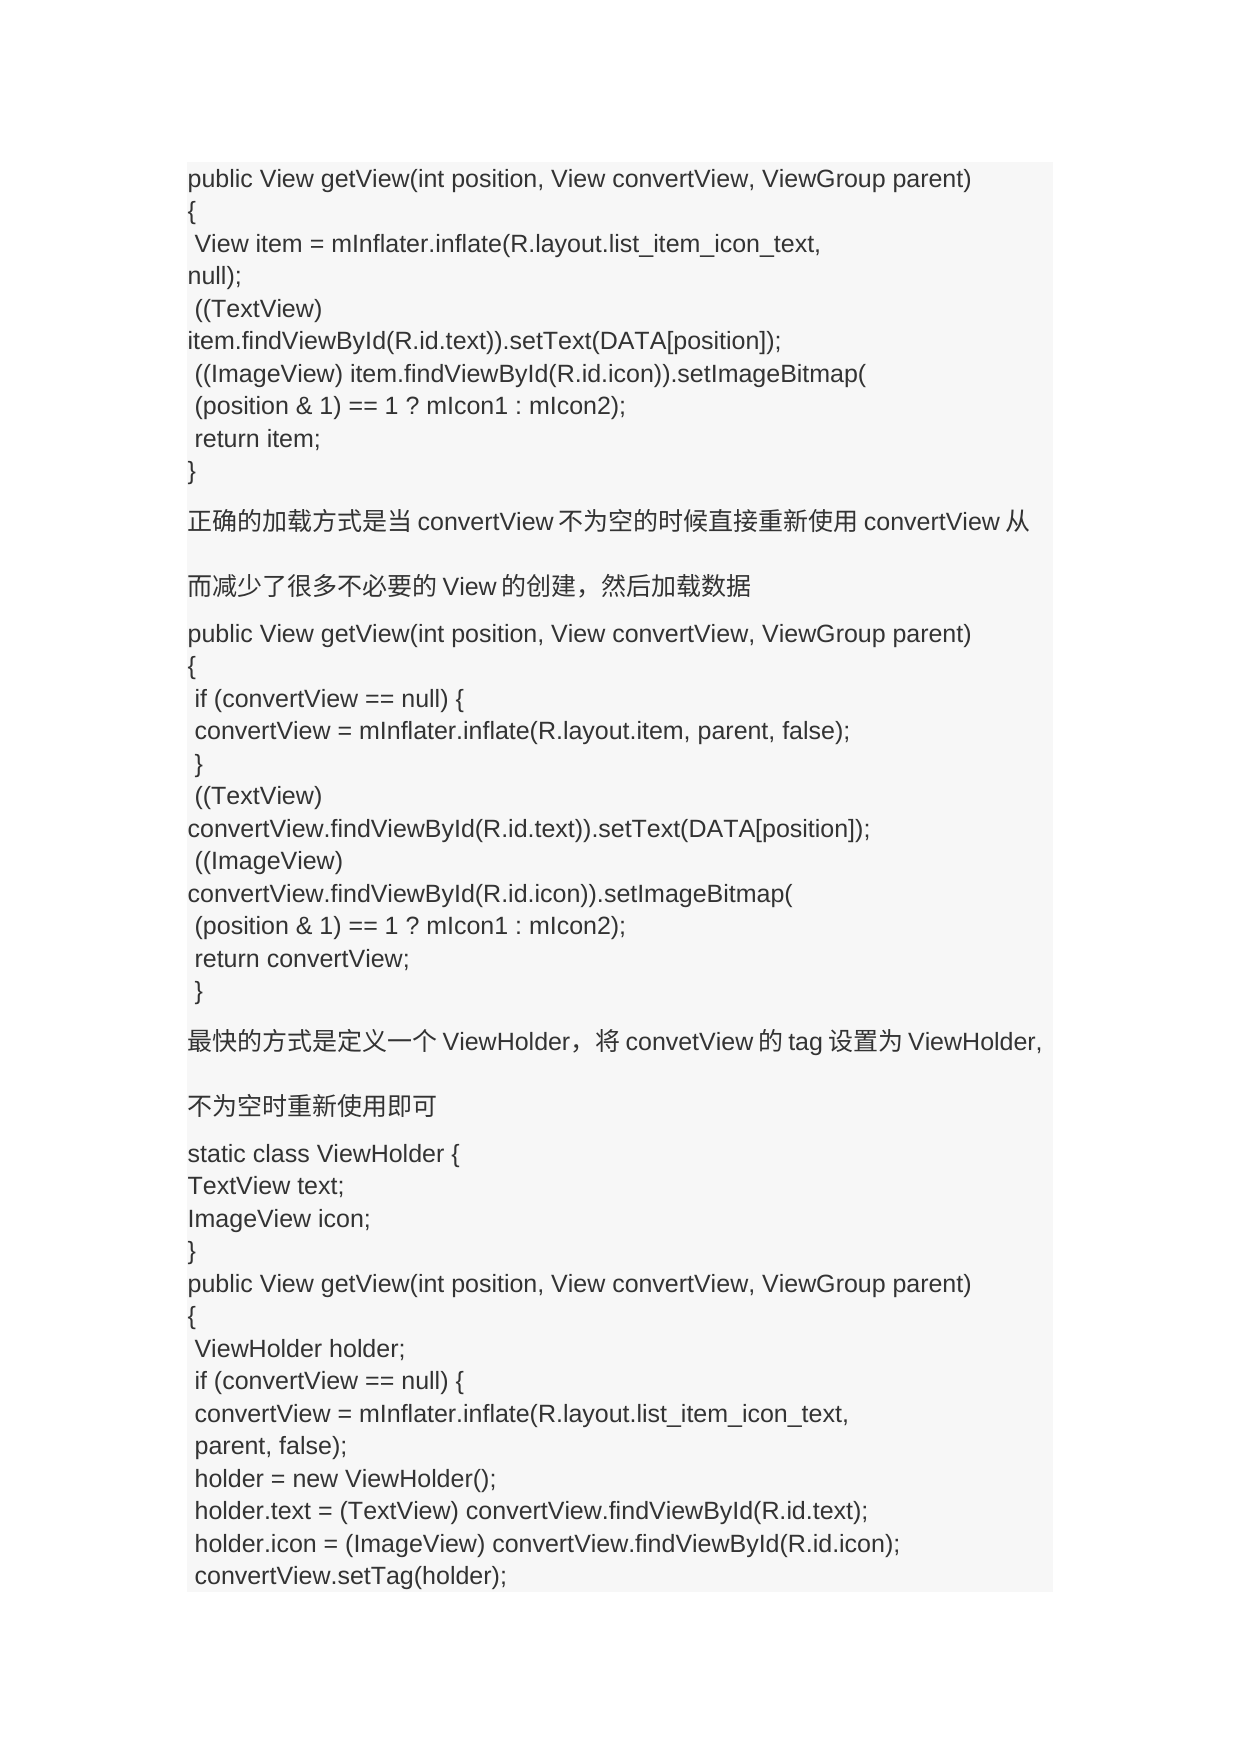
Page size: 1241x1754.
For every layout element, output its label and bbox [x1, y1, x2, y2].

text [187, 162, 1053, 1592]
